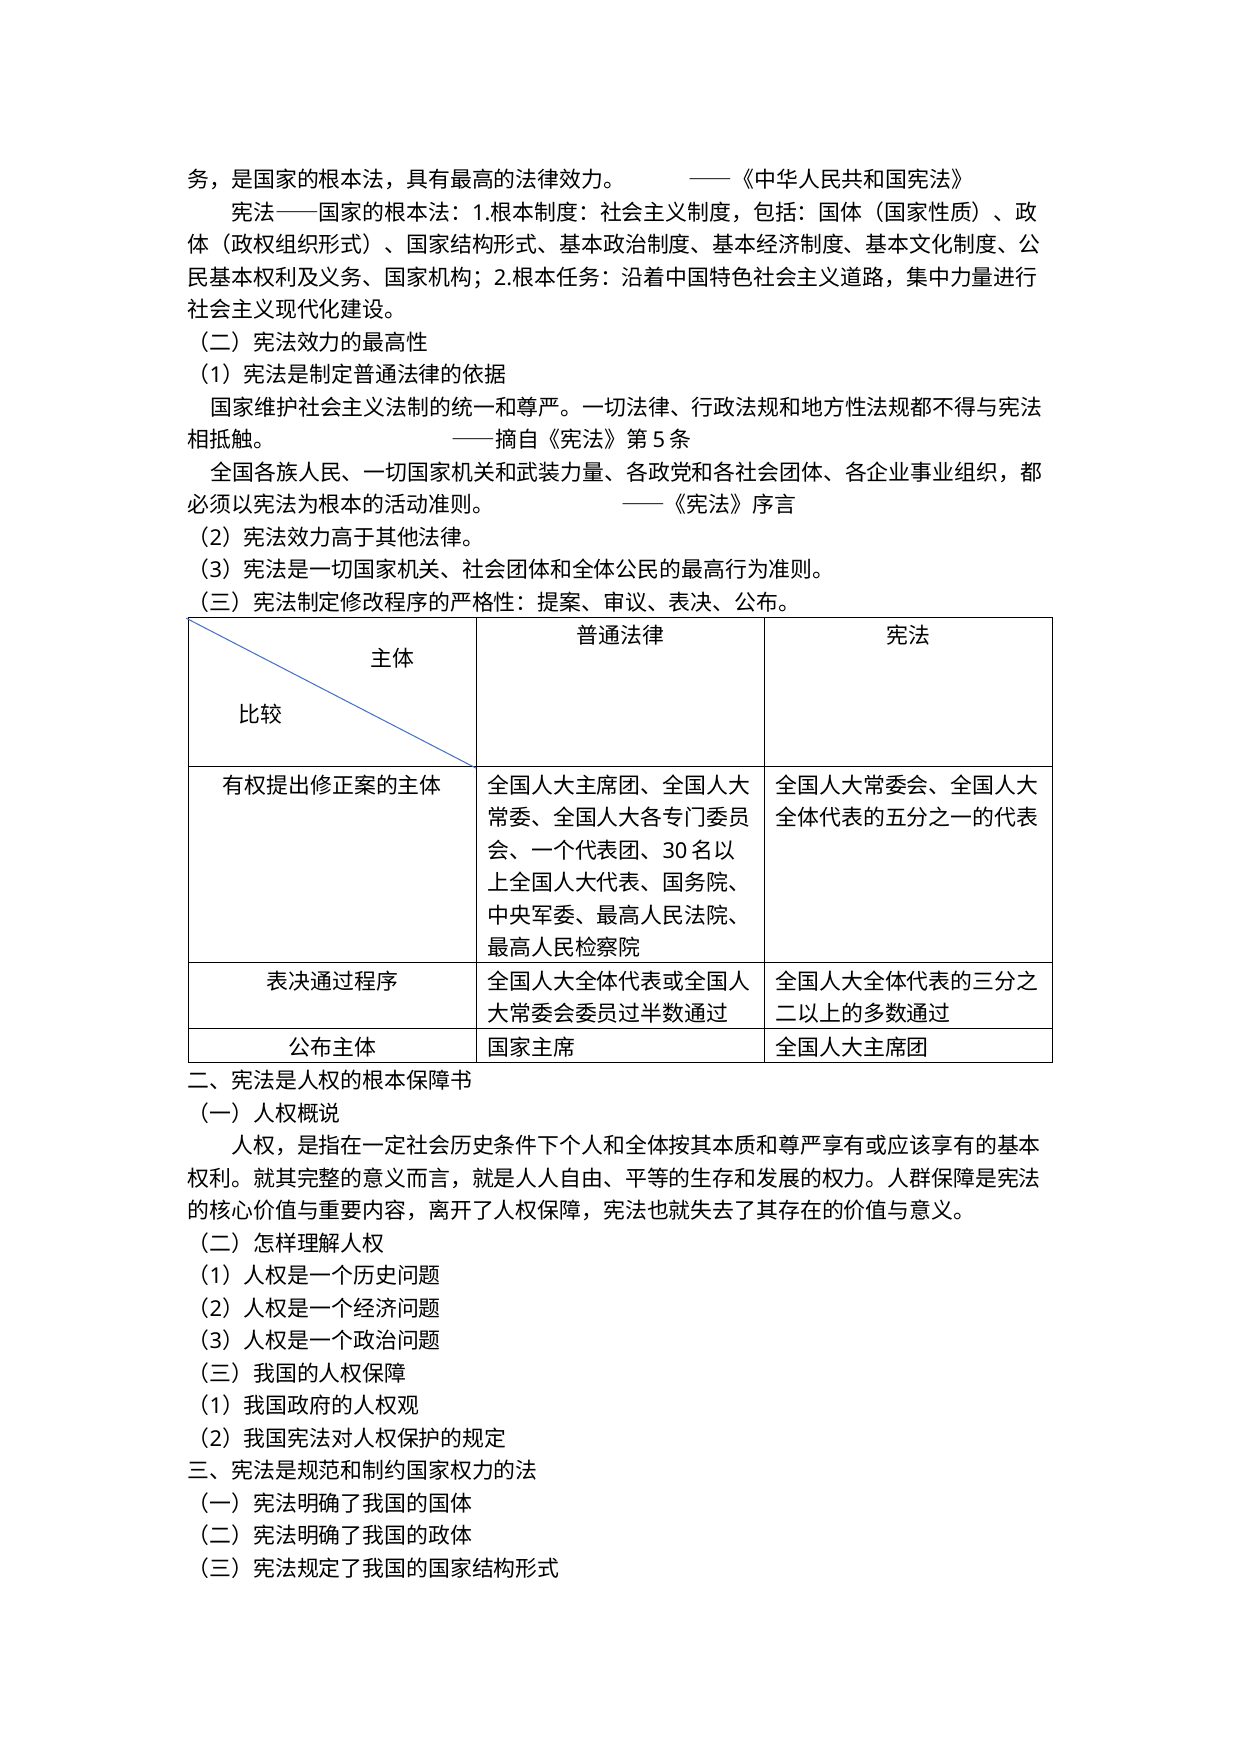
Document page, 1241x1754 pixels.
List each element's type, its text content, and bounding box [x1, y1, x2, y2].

table_cell 全国人大常委会、全国人大全体代表的五分之一的代表 [765, 767, 1052, 962]
table_header 普通法律 [477, 618, 764, 766]
text 国家维护社会主义法制的统一和尊严。一切法律、行政法规和地方性法规都不得与宪法相抵触。 ——摘自《宪法》第5条 [187, 389, 1053, 454]
table_cell 全国人大主席团、全国人大常委、全国人大各专门委员会、一个代表团、30名以上全国人大代表、国务院、中央军委、最高人民法院、最高人民检察院 [477, 767, 764, 962]
text （2）人权是一个经济问题 [187, 1290, 1053, 1323]
text （二）宪法明确了我国的政体 [187, 1518, 1053, 1550]
text 三、宪法是规范和制约国家权力的法 [187, 1453, 1053, 1485]
text （一）宪法明确了我国的国体 [187, 1485, 1053, 1518]
table_header [189, 618, 476, 766]
table_cell 全国人大全体代表的三分之二以上的多数通过 [765, 963, 1052, 1028]
text 人权，是指在一定社会历史条件下个人和全体按其本质和尊严享有或应该享有的基本权利。就其完整的意义而言，就是人人自由、平等的生存和发展的权力。人群保障是宪法的核心价值与重要内容，离开了人权保障，宪法也就失去了其存在的价值与意义。 [187, 1128, 1053, 1225]
list 宪法——国家的根本法：1.根本制度：社会主义制度，包括：国体（国家性质）、政体（政权组织形式）、国家结构形式、基本政治制度、基本经济制度、基本文化制度、公民基本权利及义务、国家机构；2.根本任务：沿着中国特色社会主义道路，集中力量进行社会主义现代化建设。 [187, 194, 1053, 324]
text （3）宪法是一切国家机关、社会团体和全体公民的最高行为准则。 [187, 552, 1053, 584]
table_cell 全国人大主席团 [765, 1029, 1052, 1062]
text （一）人权概说 [187, 1095, 1053, 1128]
text （二）宪法效力的最高性 [187, 324, 1053, 357]
text （二）怎样理解人权 [187, 1225, 1053, 1258]
table_cell 国家主席 [477, 1029, 764, 1062]
text 二、宪法是人权的根本保障书 [187, 1063, 1053, 1095]
text （三）宪法制定修改程序的严格性：提案、审议、表决、公布。 [187, 584, 1053, 617]
table_cell 有权提出修正案的主体 [189, 767, 476, 962]
text （1）人权是一个历史问题 [187, 1258, 1053, 1290]
text （1）我国政府的人权观 [187, 1388, 1053, 1420]
table_cell 公布主体 [189, 1029, 476, 1062]
text （2）宪法效力高于其他法律。 [187, 519, 1053, 552]
text （3）人权是一个政治问题 [187, 1323, 1053, 1355]
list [187, 162, 1053, 194]
text （2）我国宪法对人权保护的规定 [187, 1420, 1053, 1453]
text （三）我国的人权保障 [187, 1355, 1053, 1388]
text （1）宪法是制定普通法律的依据 [187, 357, 1053, 389]
text 全国各族人民、一切国家机关和武装力量、各政党和各社会团体、各企业事业组织，都必须以宪法为根本的活动准则。 ——《宪法》序言 [187, 454, 1053, 519]
table_cell 全国人大全体代表或全国人大常委会委员过半数通过 [477, 963, 764, 1028]
table_cell 表决通过程序 [189, 963, 476, 1028]
text （三）宪法规定了我国的国家结构形式 [187, 1550, 1053, 1583]
table_header 宪法 [765, 618, 1052, 766]
